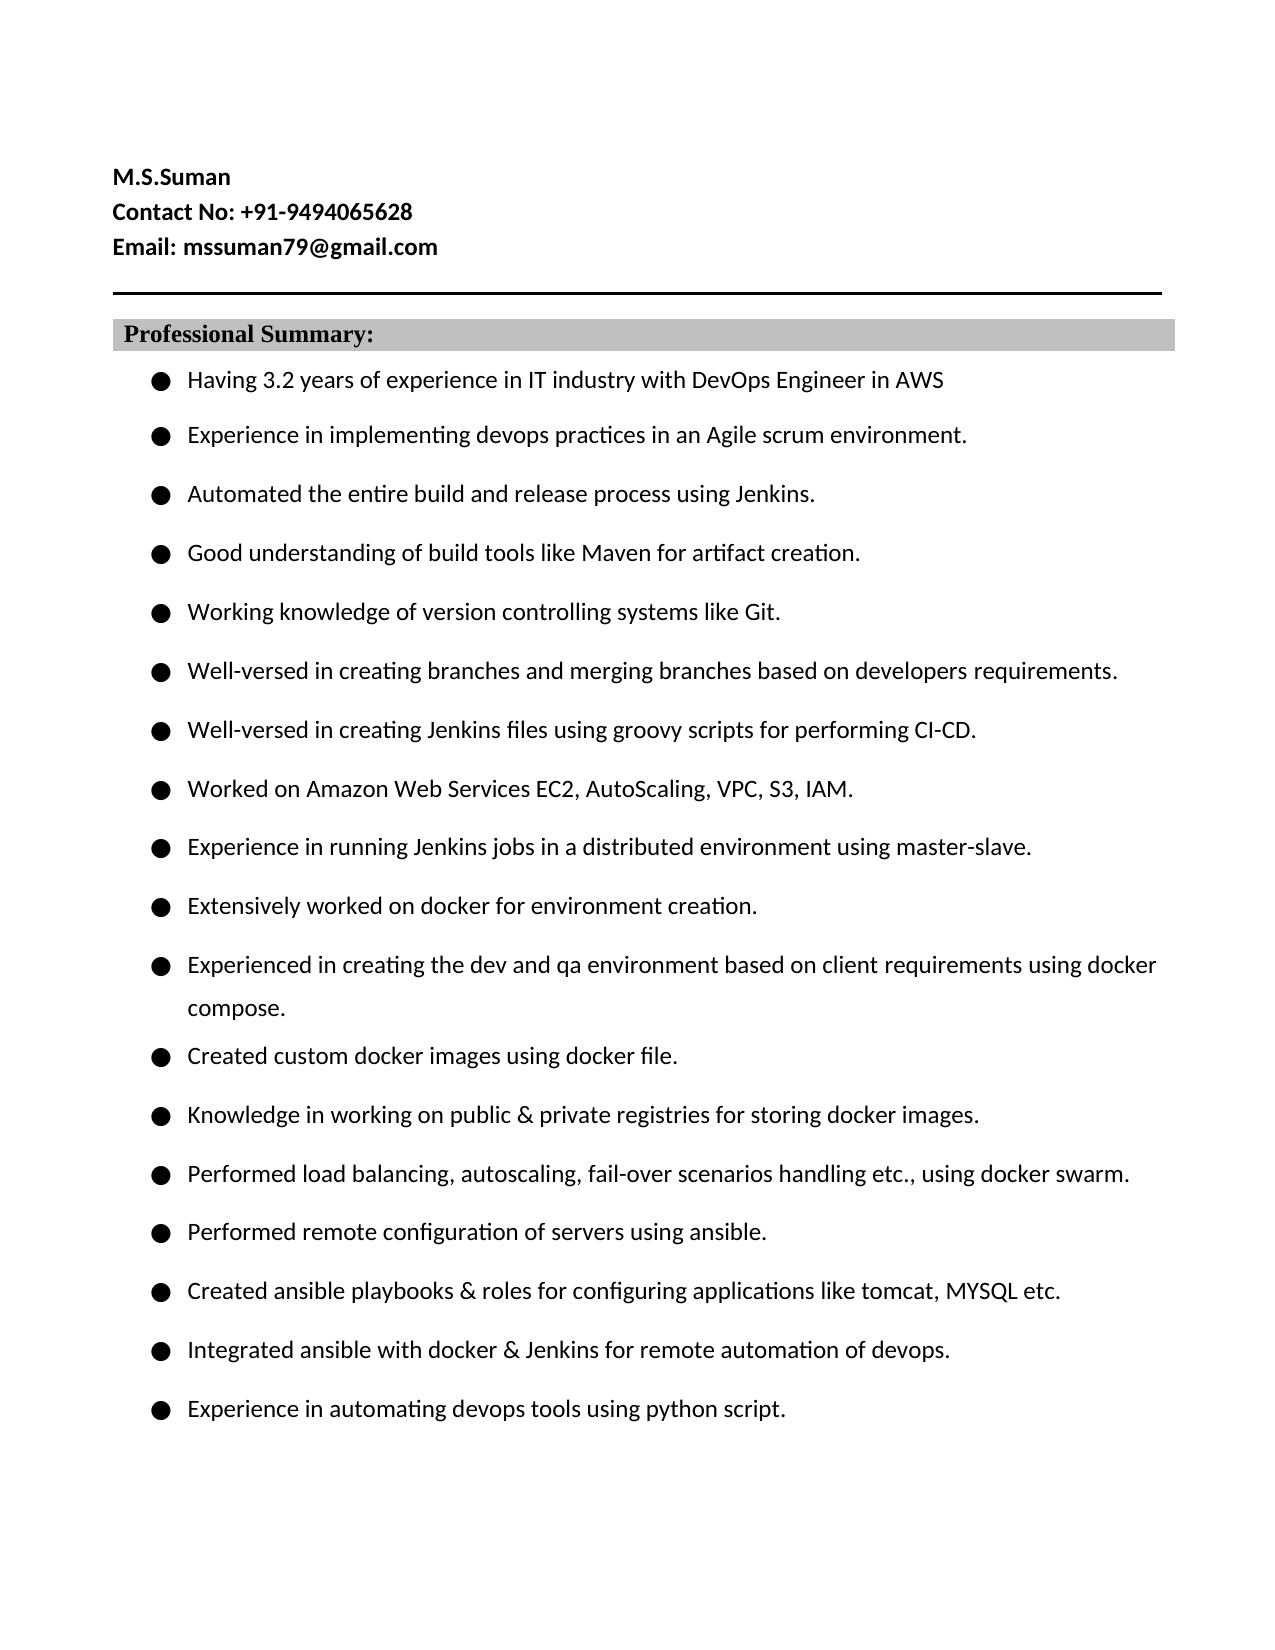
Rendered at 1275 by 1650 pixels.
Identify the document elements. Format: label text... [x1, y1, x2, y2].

list Performed remote configuration of servers using ansible. [150, 1204, 1162, 1255]
list Well-versed in creating branches and merging branches based on developers requirements. [150, 642, 1162, 693]
list Good understanding of build tools like Maven for artifact creation. [150, 524, 1162, 576]
list Worked on Amazon Web Services EC2, AutoScaling, VPC, S3, IAM. [150, 760, 1162, 811]
list Experience in implementing devops practices in an Agile scrum environment. [150, 407, 1162, 458]
list Integrated ansible with docker & Jenkins for remote automation of devops. [150, 1322, 1162, 1373]
list Automated the entire build and release process using Jenkins. [150, 466, 1162, 517]
list Experience in running Jenkins jobs in a distributed environment using master-slave. [150, 819, 1162, 870]
list Well-versed in creating Jenkins files using groovy scripts for performing CI-CD. [150, 701, 1162, 752]
list Extensively worked on docker for environment creation. [150, 878, 1162, 929]
text Contact No: +91-9494065628 [112, 196, 1162, 226]
list Experienced in creating the dev and qa environment based on client requirements using docker compose. [150, 937, 1162, 1023]
list Working knowledge of version controlling systems like Git. [150, 583, 1162, 635]
list Having 3.2 years of experience in IT industry with DevOps Engineer in AWS [150, 351, 1162, 403]
list Created custom docker images using docker file. [150, 1027, 1162, 1078]
list Experience in automating devops tools using python script. [150, 1380, 1162, 1432]
list Performed load balancing, autoscaling, fail-over scenarios handling etc., using docker swarm. [150, 1145, 1162, 1196]
list Created ansible playbooks & roles for configuring applications like tomcat, MYSQL etc. [150, 1263, 1162, 1314]
text Email: mssuman79@gmail.com [112, 231, 1162, 261]
table_header Professional Summary: [113, 319, 1175, 351]
list Knowledge in working on public & private registries for storing docker images. [150, 1086, 1162, 1137]
text M.S.Suman [112, 161, 1162, 191]
